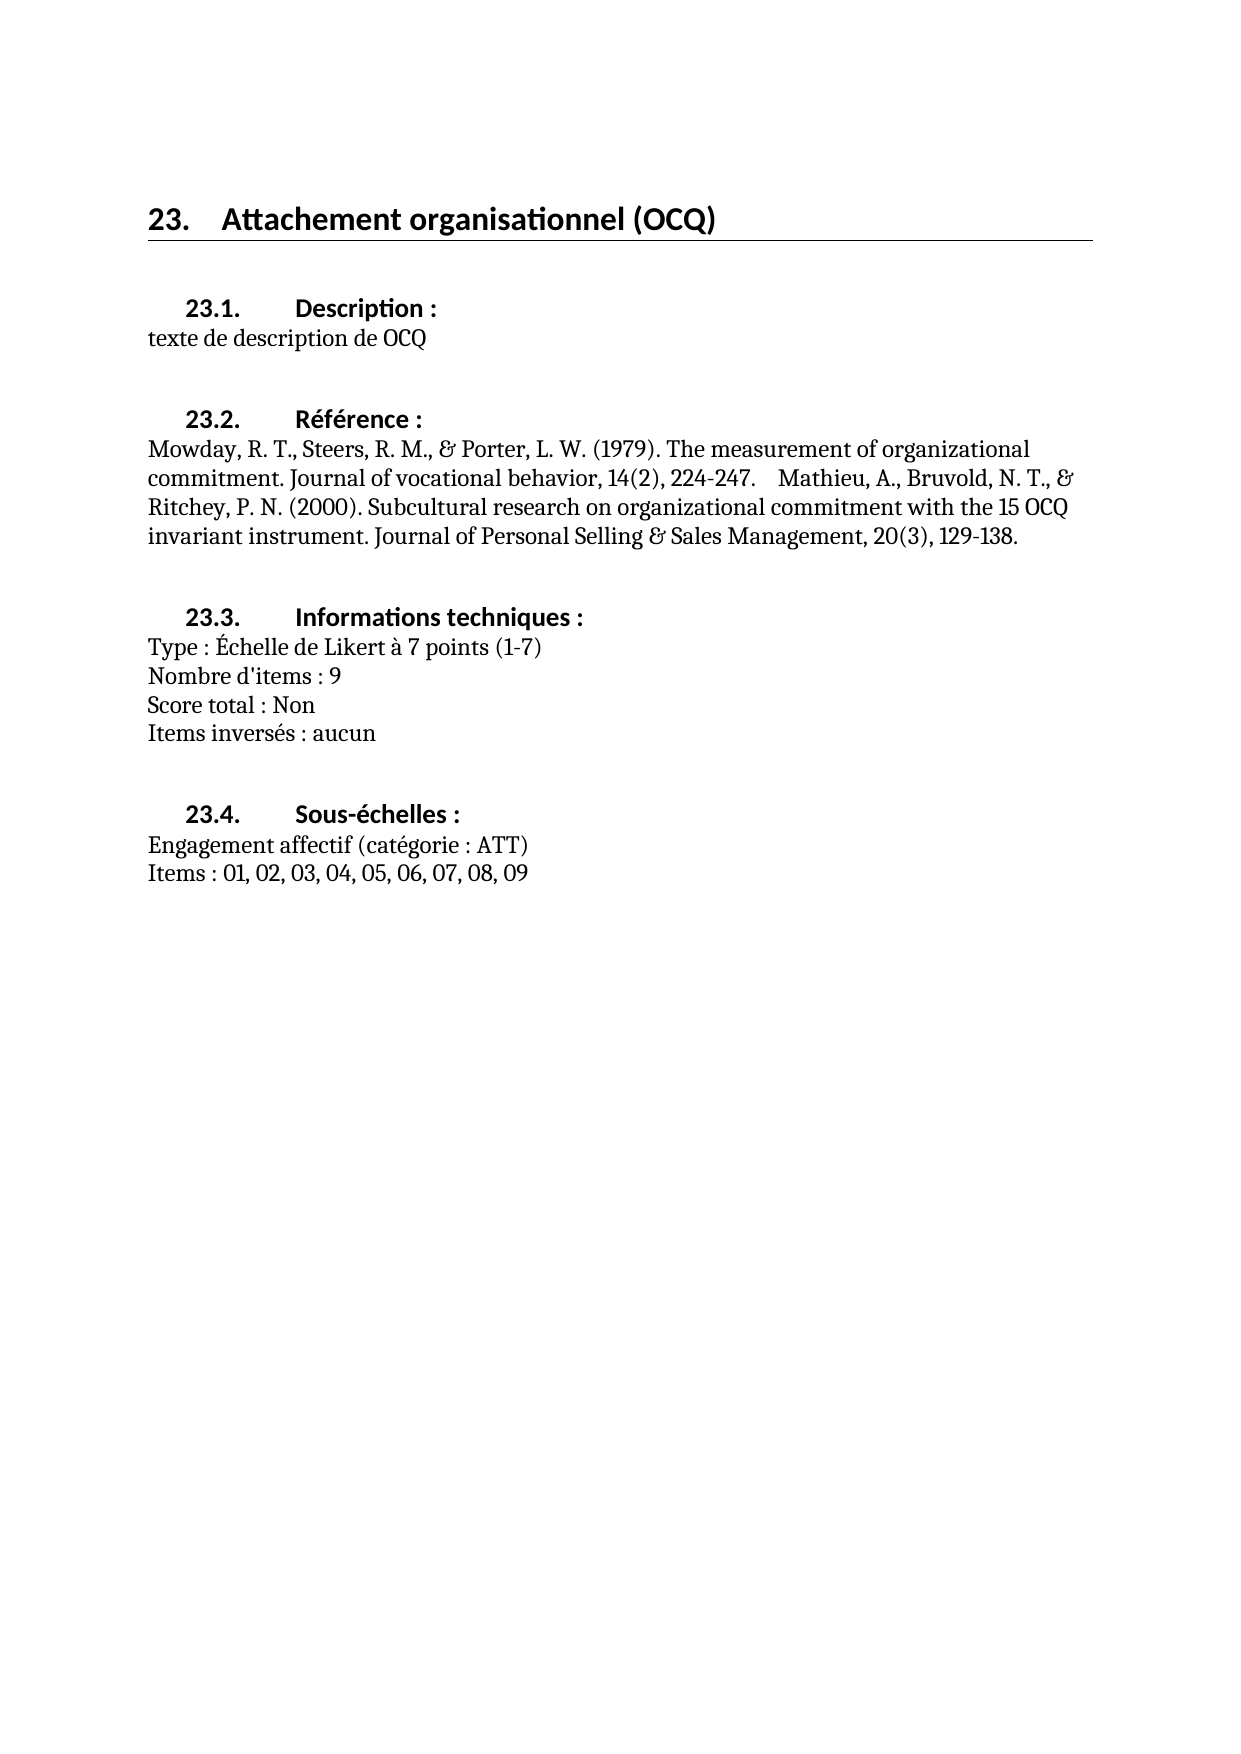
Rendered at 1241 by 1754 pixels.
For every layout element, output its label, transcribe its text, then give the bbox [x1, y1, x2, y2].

text Type : Échelle de Likert à 7 points (1-7) [148, 633, 1093, 662]
subtitle Description : [185, 291, 1093, 324]
text Score total : Non [148, 691, 1093, 719]
text Engagement affectif (catégorie : ATT) [148, 831, 1093, 859]
subtitle Référence : [185, 402, 1093, 435]
subtitle Sous-échelles : [185, 798, 1093, 831]
text texte de description de OCQ [148, 324, 1093, 353]
text Nombre d'items : 9 [148, 662, 1093, 691]
text Items inversés : aucun [148, 719, 1093, 748]
subtitle Attachement organisationnel (OCQ) [148, 198, 1093, 240]
text Mowday, R. T., Steers, R. M., & Porter, L. W. (1979). The measurement of organizational commitment. Journal of vocational behavior, 14(2), 224-247. Mathieu, A., Bruvold, N. T., & Ritchey, P. N. (2000). Subcultural research on organizational commitment with the 15 OCQ invariant instrument. Journal of Personal Selling & Sales Management, 20(3), 129-138. [148, 435, 1093, 550]
text Items : 01, 02, 03, 04, 05, 06, 07, 08, 09 [148, 859, 1093, 888]
subtitle Informations techniques : [185, 600, 1093, 633]
